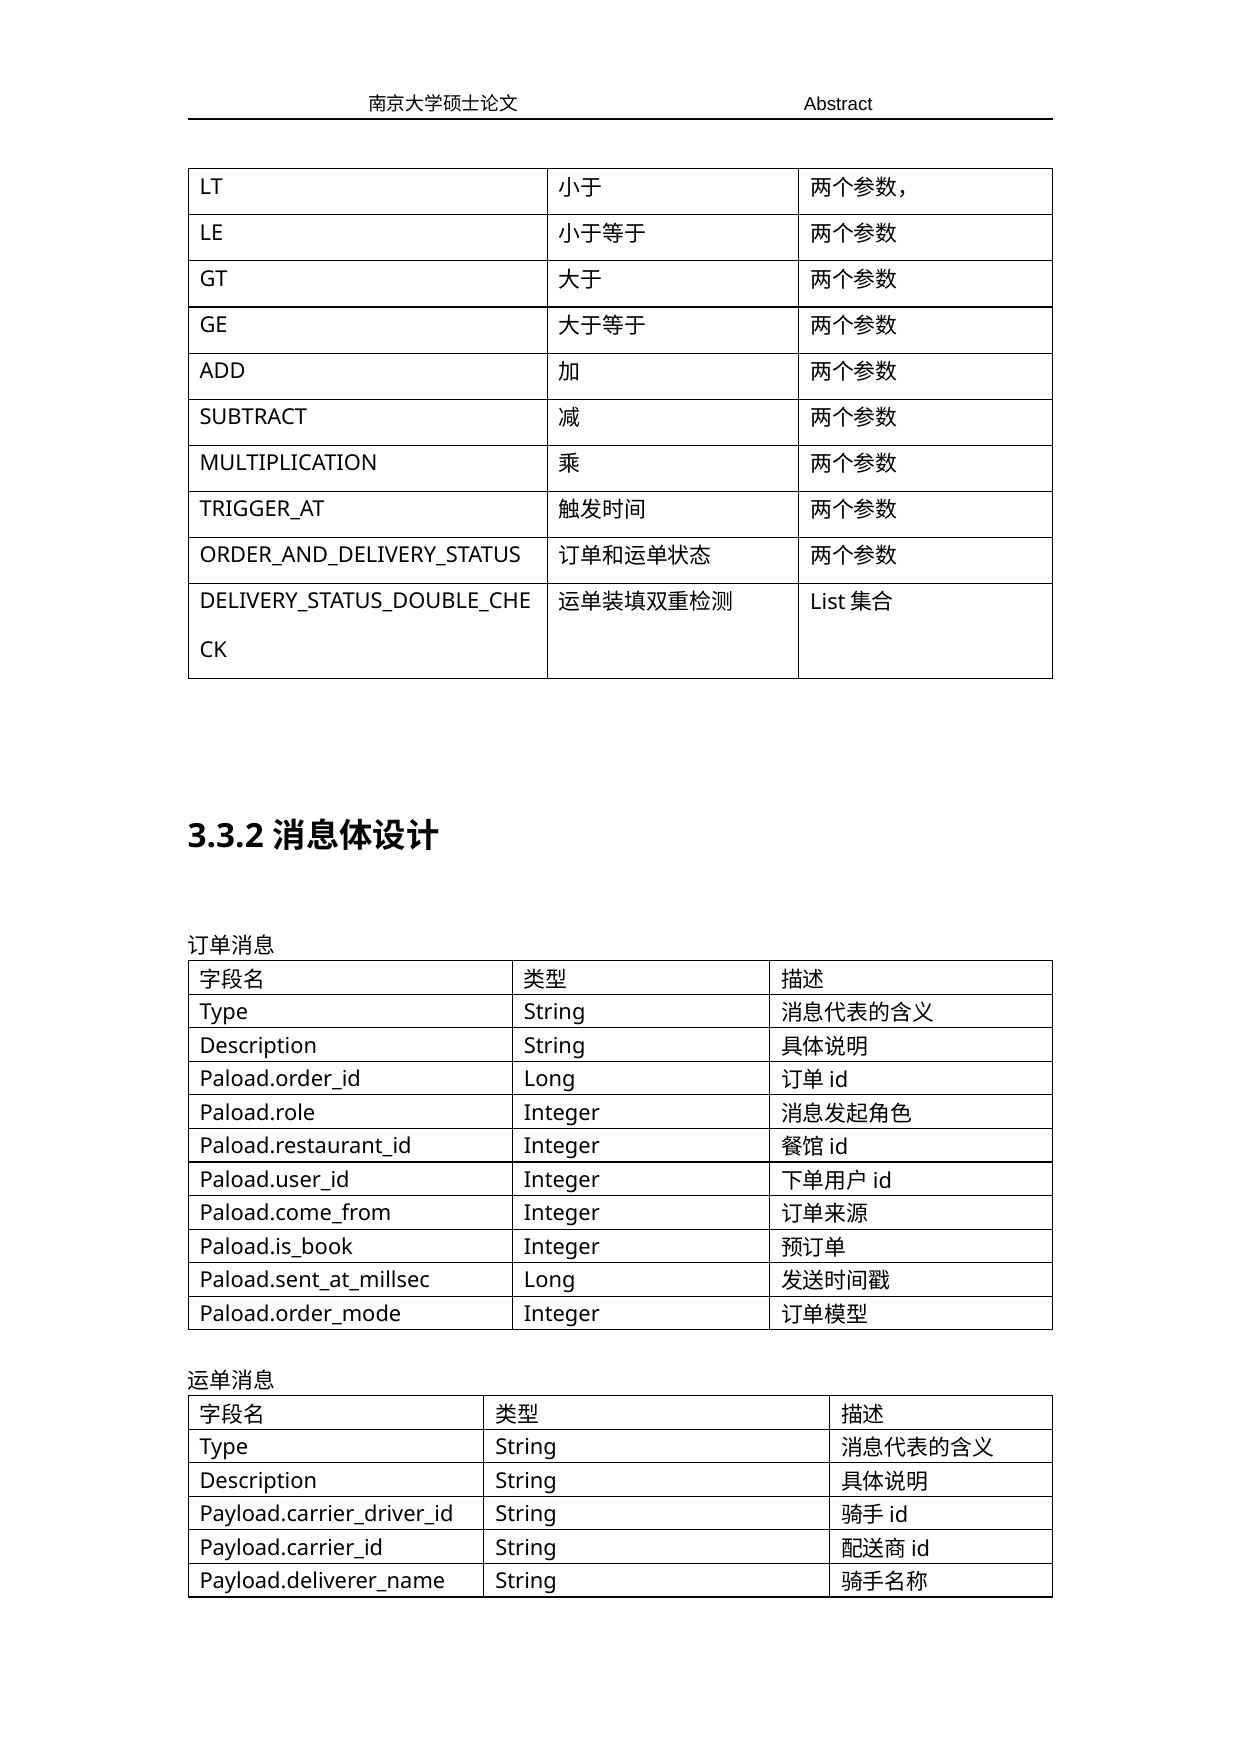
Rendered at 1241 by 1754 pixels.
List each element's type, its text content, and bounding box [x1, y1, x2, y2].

table_cell Integer [513, 1163, 769, 1195]
table_cell Paload.is_book [189, 1230, 512, 1262]
table_header 字段名 [189, 1396, 483, 1429]
table_cell ADD [189, 354, 547, 398]
table_cell 消息发起角色 [770, 1095, 1052, 1128]
table_cell Integer [513, 1129, 769, 1161]
table_cell 发送时间戳 [770, 1263, 1052, 1296]
table_cell String [484, 1530, 829, 1563]
table_cell 乘 [548, 446, 798, 491]
table_cell 下单用户id [770, 1163, 1052, 1195]
table_cell 两个参数 [799, 492, 1052, 537]
table_cell 两个参数 [799, 538, 1052, 583]
table_cell Integer [513, 1297, 769, 1329]
table_cell String [484, 1497, 829, 1529]
table_cell String [484, 1430, 829, 1462]
table_cell Integer [513, 1196, 769, 1228]
text 订单消息 [187, 928, 1053, 960]
table_cell 大于 [548, 261, 798, 306]
table_cell 预订单 [770, 1230, 1052, 1262]
table_cell 减 [548, 400, 798, 444]
table_header 描述 [770, 961, 1052, 994]
table_cell 骑手名称 [830, 1564, 1052, 1596]
table_cell 订单模型 [770, 1297, 1052, 1329]
table_cell SUBTRACT [189, 400, 547, 444]
table_cell List集合 [799, 584, 1052, 677]
table_cell 两个参数 [799, 446, 1052, 491]
table_cell String [484, 1463, 829, 1496]
table_cell 具体说明 [830, 1463, 1052, 1496]
table_cell 骑手id [830, 1497, 1052, 1529]
subtitle 3.3.2 消息体设计 [187, 800, 1053, 865]
table_cell 两个参数 [799, 308, 1052, 352]
table_cell 配送商id [830, 1530, 1052, 1563]
table_cell 两个参数， [799, 169, 1052, 214]
table_cell LE [189, 215, 547, 260]
table_cell Payload.carrier_driver_id [189, 1497, 483, 1529]
table_cell MULTIPLICATION [189, 446, 547, 491]
table_cell Long [513, 1263, 769, 1296]
table_cell 两个参数 [799, 215, 1052, 260]
table_cell 订单和运单状态 [548, 538, 798, 583]
table_cell 订单来源 [770, 1196, 1052, 1228]
table_cell 大于等于 [548, 308, 798, 352]
table_cell 运单装填双重检测 [548, 584, 798, 677]
table_cell 餐馆id [770, 1129, 1052, 1161]
text 运单消息 [187, 1363, 1053, 1395]
table_cell String [513, 995, 769, 1027]
table_cell Paload.sent_at_millsec [189, 1263, 512, 1296]
table_cell TRIGGER_AT [189, 492, 547, 537]
table_cell Paload.order_mode [189, 1297, 512, 1329]
table_cell GT [189, 261, 547, 306]
table_cell 两个参数 [799, 354, 1052, 398]
table_cell 订单id [770, 1062, 1052, 1094]
table_cell Type [189, 1430, 483, 1462]
table_header 类型 [484, 1396, 829, 1429]
table_cell Paload.role [189, 1095, 512, 1128]
table_cell Description [189, 1463, 483, 1496]
table_cell ORDER_AND_DELIVERY_STATUS [189, 538, 547, 583]
table_cell 消息代表的含义 [770, 995, 1052, 1027]
table_cell GE [189, 308, 547, 352]
table_cell 触发时间 [548, 492, 798, 537]
table_cell 小于等于 [548, 215, 798, 260]
table_cell 具体说明 [770, 1028, 1052, 1061]
table_cell String [513, 1028, 769, 1061]
table_header 类型 [513, 961, 769, 994]
table_cell Long [513, 1062, 769, 1094]
table_cell Integer [513, 1230, 769, 1262]
table_header 描述 [830, 1396, 1052, 1429]
table_cell String [484, 1564, 829, 1596]
table_cell 两个参数 [799, 400, 1052, 444]
table_cell Description [189, 1028, 512, 1061]
table_cell Paload.order_id [189, 1062, 512, 1094]
table_cell 两个参数 [799, 261, 1052, 306]
table_cell Payload.carrier_id [189, 1530, 483, 1563]
table_cell Paload.user_id [189, 1163, 512, 1195]
table_cell DELIVERY_STATUS_DOUBLE_CHECK [189, 584, 547, 677]
table_cell 小于 [548, 169, 798, 214]
table_cell 加 [548, 354, 798, 398]
table_cell Paload.restaurant_id [189, 1129, 512, 1161]
table_cell Payload.deliverer_name [189, 1564, 483, 1596]
table_cell Integer [513, 1095, 769, 1128]
table_cell 消息代表的含义 [830, 1430, 1052, 1462]
table_header 字段名 [189, 961, 512, 994]
table_cell Type [189, 995, 512, 1027]
table_cell LT [189, 169, 547, 214]
table_cell Paload.come_from [189, 1196, 512, 1228]
